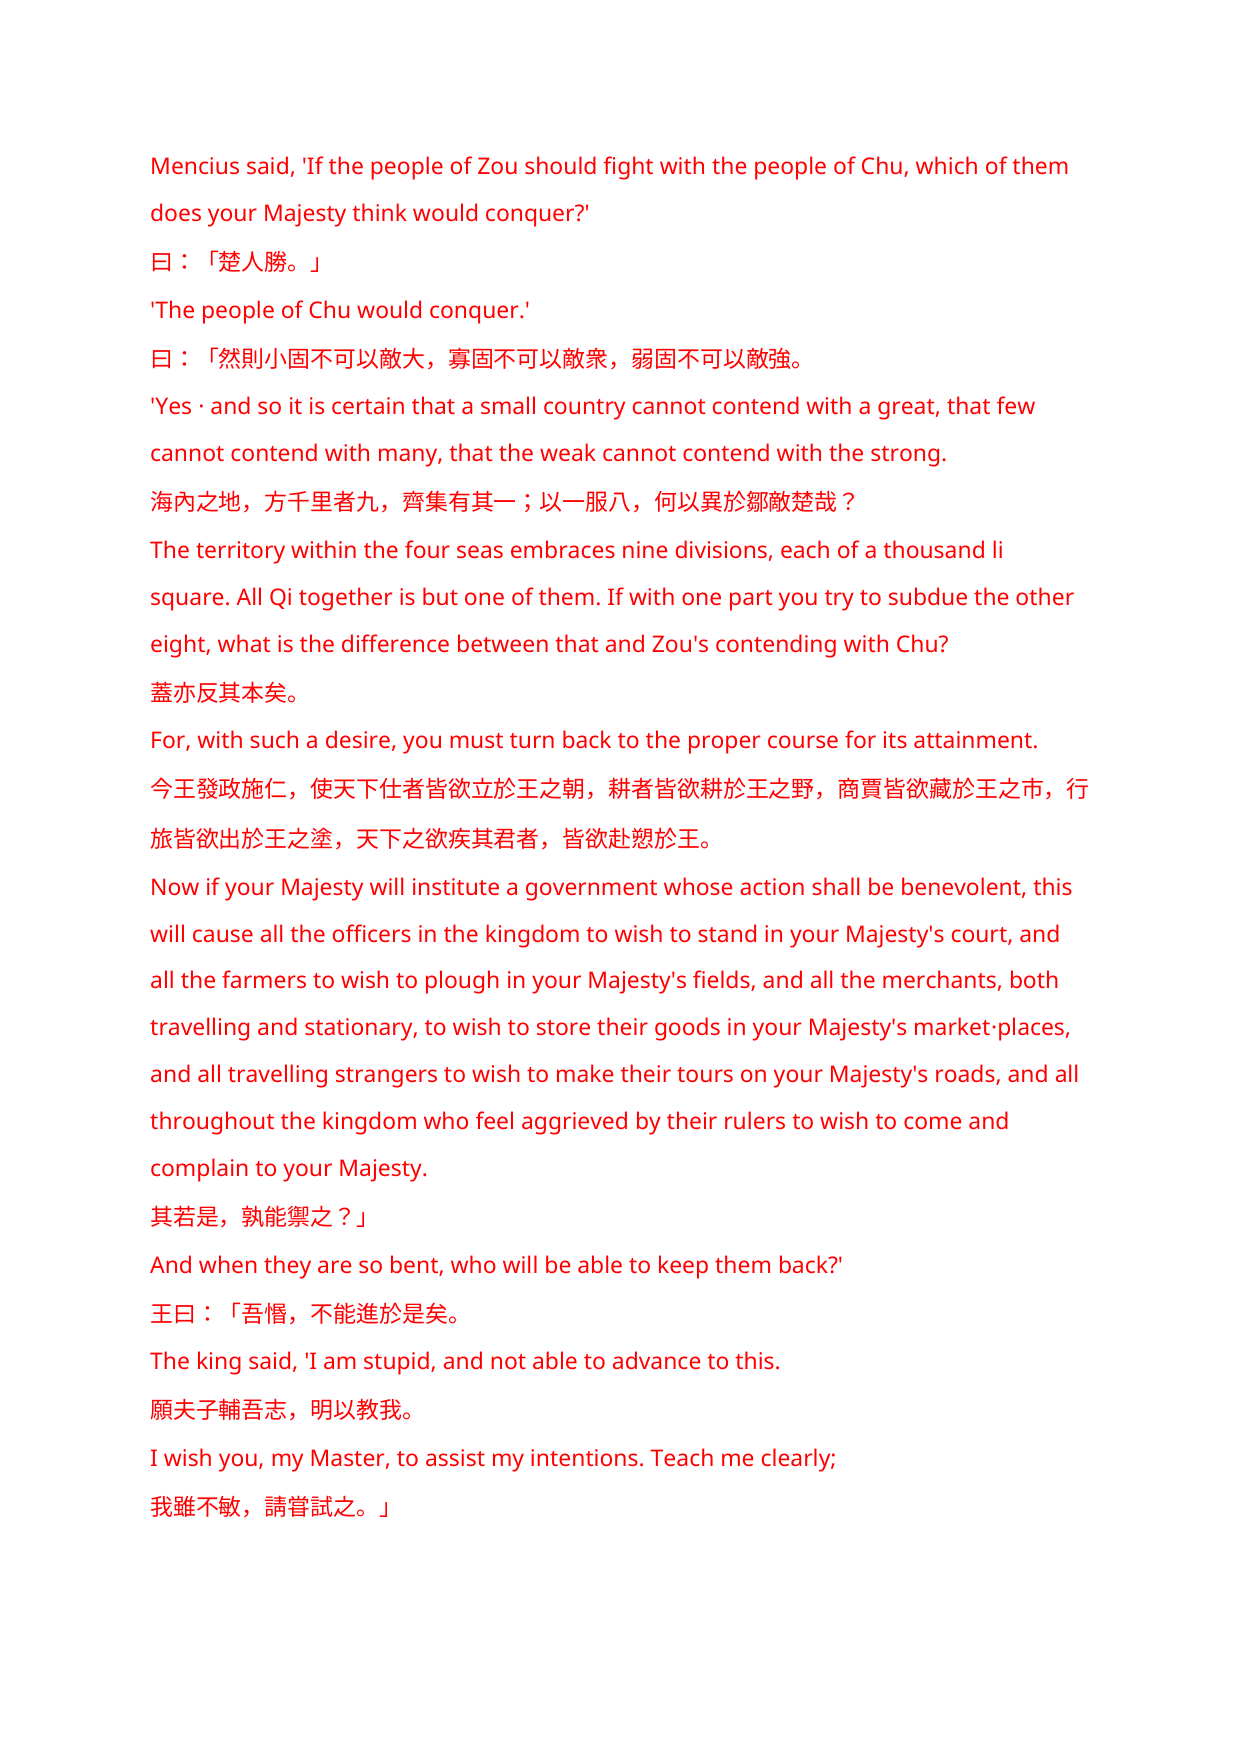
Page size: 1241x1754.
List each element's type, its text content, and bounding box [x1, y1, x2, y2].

text The king said, 'I am stupid, and not able to advance to this. [150, 1345, 1090, 1376]
text 其若是，孰能禦之？」 [150, 1199, 1090, 1232]
text 我雖不敏，請甞試之。」 [150, 1489, 1090, 1522]
text Now if your Majesty will institute a government whose action shall be benevolent, this will cause all the officers in the kingdom to wish to stand in your Majesty's court, and all the farmers to wish to plough in your Majesty's fields, and all the merchants, both travelling and stationary, to wish to store their goods in your Majesty's market·places, and all travelling strangers to wish to make their tours on your Majesty's roads, and all throughout the kingdom who feel aggrieved by their rulers to wish to come and complain to your Majesty. [150, 871, 1090, 1183]
text I wish you, my Master, to assist my intentions. Teach me clearly; [150, 1442, 1090, 1473]
text 'The people of Chu would conquer.' [150, 293, 1090, 325]
text Mencius said, 'If the people of Zou should fight with the people of Chu, which of them does your Majesty think would conquer?' [150, 150, 1090, 228]
text 願夫子輔吾志，明以教我。 [150, 1392, 1090, 1425]
text And when they are so bent, who will be able to keep them back?' [150, 1248, 1090, 1280]
text 海內之地，方千里者九，齊集有其一；以一服八，何以異於鄒敵楚哉？ [150, 484, 1090, 517]
text 'Yes · and so it is certain that a small country cannot contend with a great, that few cannot contend with many, that the weak cannot contend with the strong. [150, 390, 1090, 468]
text 今王發政施仁，使天下仕者皆欲立於王之朝，耕者皆欲耕於王之野，商賈皆欲藏於王之市，行旅皆欲出於王之塗，天下之欲疾其君者，皆欲赴愬於王。 [150, 771, 1090, 854]
text For, with such a desire, you must turn back to the proper course for its attainment. [150, 724, 1090, 755]
text 王曰：「吾惽，不能進於是矣。 [150, 1295, 1090, 1329]
text 蓋亦反其本矣。 [150, 674, 1090, 708]
text 曰：「然則小固不可以敵大，寡固不可以敵衆，弱固不可以敵強。 [150, 340, 1090, 374]
text The territory within the four seas embraces nine divisions, each of a thousand li square. All Qi together is but one of them. If with one part you try to subdue the other eight, what is the difference between that and Zou's contending with Chu? [150, 534, 1090, 659]
text 曰：「楚人勝。」 [150, 244, 1090, 277]
